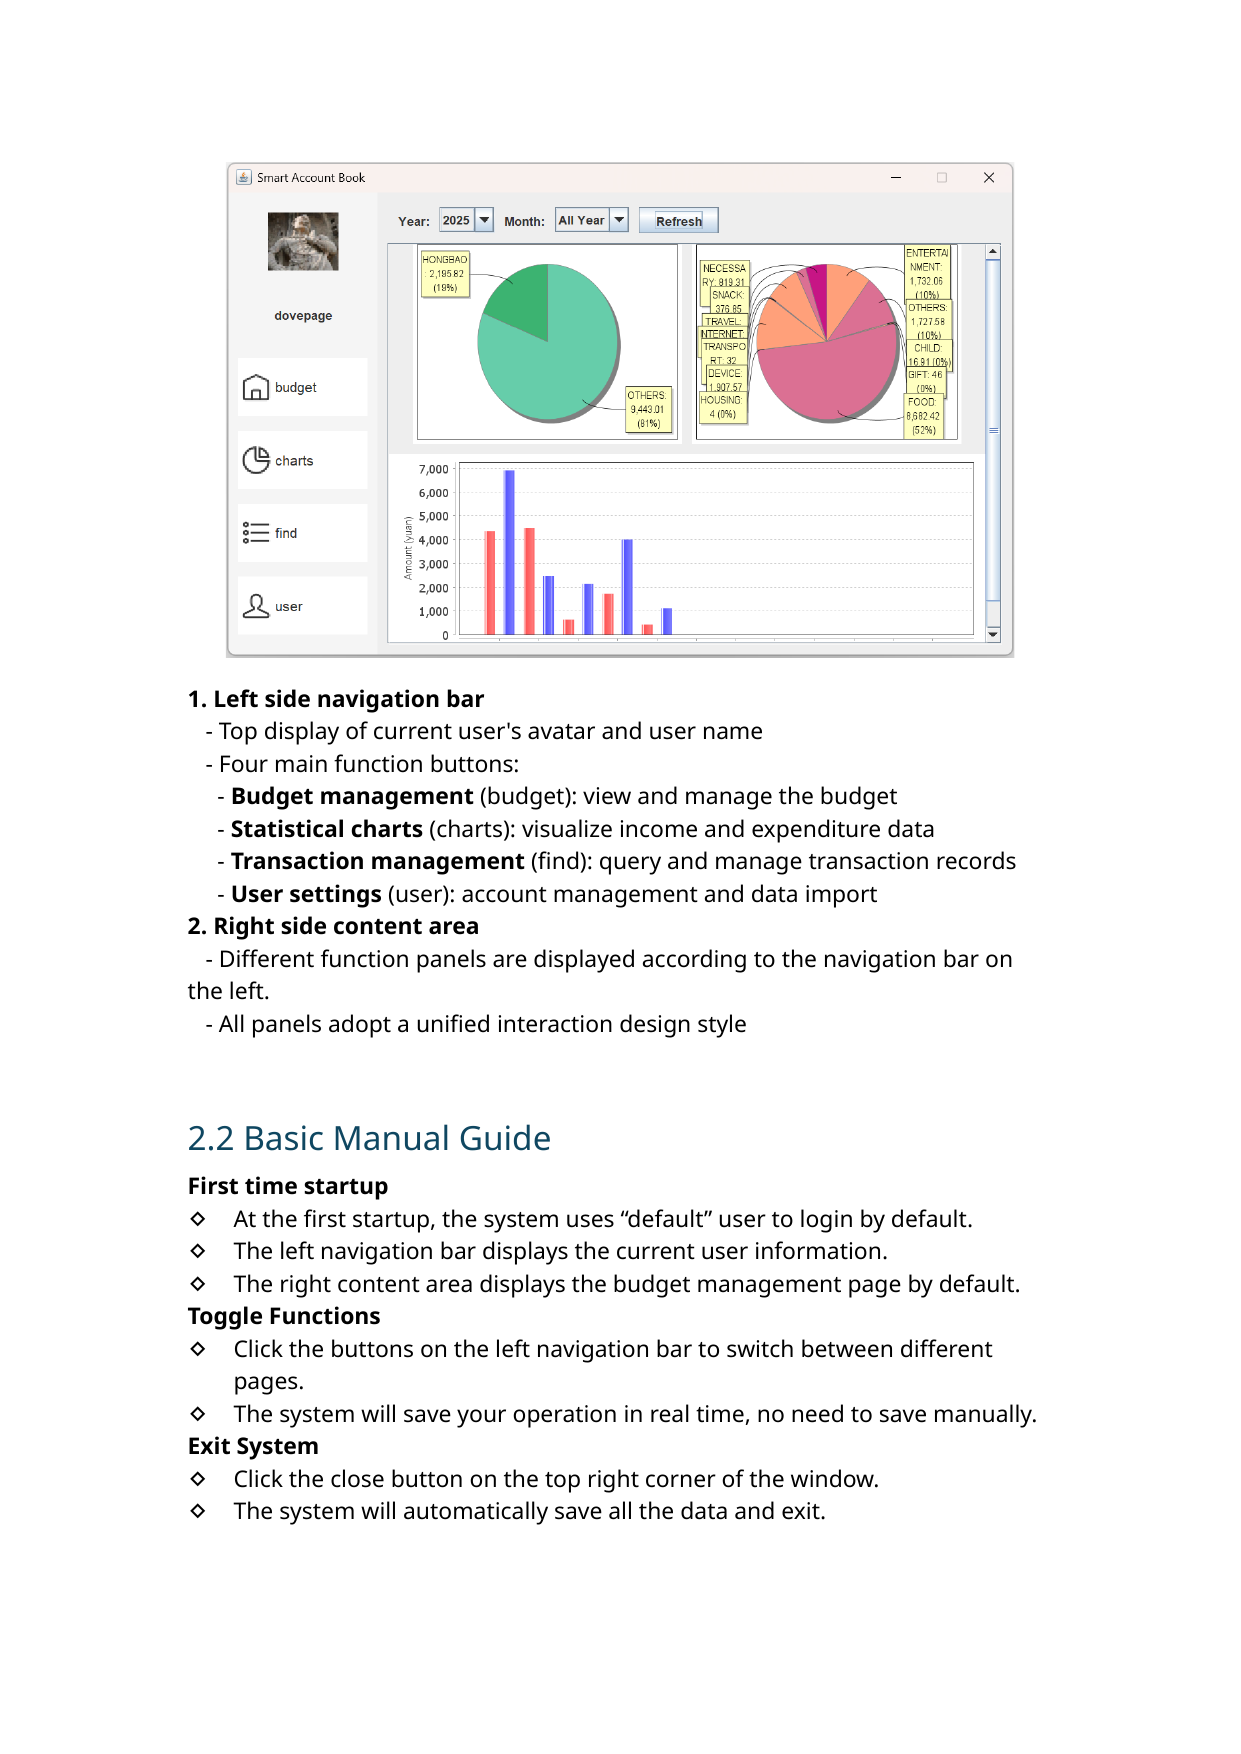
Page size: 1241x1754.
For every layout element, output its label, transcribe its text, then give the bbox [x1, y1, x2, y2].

text Exit System [187, 1429, 1053, 1462]
list Click the close button on the top right corner of the window. [187, 1462, 1053, 1494]
text Toggle Functions [187, 1299, 1053, 1332]
subtitle 2.2 Basic Manual Guide [187, 1104, 1053, 1169]
list The system will save your operation in real time, no need to save manually. [187, 1397, 1053, 1429]
text - Budget management (budget): view and manage the budget [187, 779, 1053, 812]
text - Top display of current user's avatar and user name [187, 714, 1053, 747]
text 2. Right side content area [187, 909, 1053, 942]
text - Statistical charts (charts): visualize income and expenditure data [187, 812, 1053, 844]
text 1. Left side navigation bar [187, 682, 1053, 714]
text - Transaction management (find): query and manage transaction records [187, 844, 1053, 877]
list Click the buttons on the left navigation bar to switch between different pages. [187, 1332, 1053, 1397]
list The right content area displays the budget management page by default. [187, 1267, 1053, 1299]
list At the first startup, the system uses “default” user to login by default. [187, 1202, 1053, 1234]
text - Four main function buttons: [187, 747, 1053, 779]
text First time startup [187, 1169, 1053, 1202]
text - Different function panels are displayed according to the navigation bar on the left. [187, 942, 1053, 1007]
picture [225, 162, 1015, 658]
text - All panels adopt a unified interaction design style [187, 1007, 1053, 1039]
list The left navigation bar displays the current user information. [187, 1234, 1053, 1267]
text - User settings (user): account management and data import [187, 877, 1053, 909]
list The system will automatically save all the data and exit. [187, 1494, 1053, 1527]
